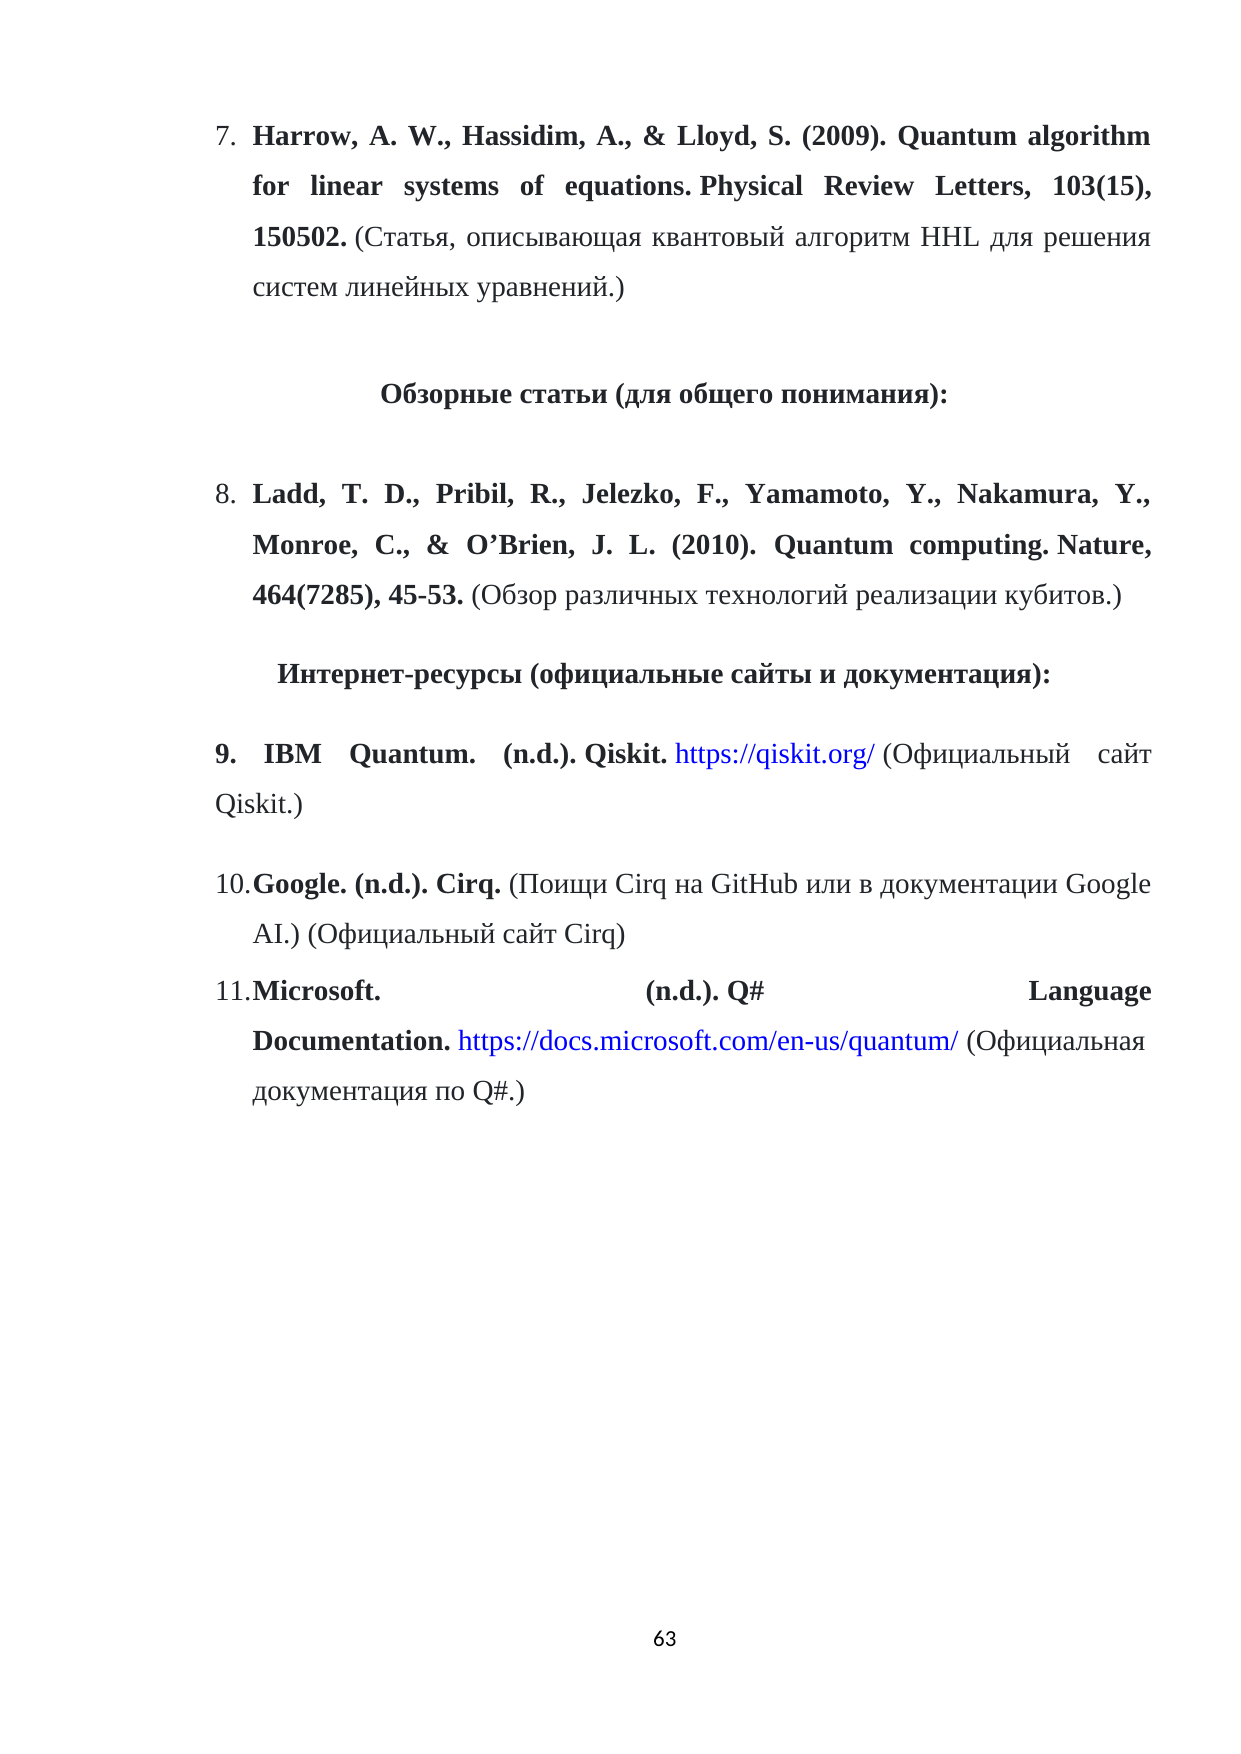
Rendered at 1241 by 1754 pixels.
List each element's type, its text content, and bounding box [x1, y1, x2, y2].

list Google. (n.d.). Cirq. (Поищи Cirq на GitHub или в документации Google AI.) (Официальный сайт Cirq) [215, 866, 1152, 950]
text Интернет-ресурсы (официальные сайты и документация): [177, 657, 1152, 690]
list Ladd, T. D., Pribil, R., Jelezko, F., Yamamoto, Y., Nakamura, Y., Monroe, C., & O’Brien, J. L. (2010). Quantum computing. Nature, 464(7285), 45-53. (Обзор различных технологий реализации кубитов.) [215, 477, 1152, 611]
list Microsoft. (n.d.). Q# Language Documentation. https://docs.microsoft.com/en-us/quantum/ (Официальная документация по Q#.) [215, 973, 1152, 1107]
text Обзорные статьи (для общего понимания): [177, 376, 1152, 409]
list Harrow, A. W., Hassidim, A., & Lloyd, S. (2009). Quantum algorithm for linear systems of equations. Physical Review Letters, 103(15), 150502. (Статья, описывающая квантовый алгоритм HHL для решения систем линейных уравнений.) [215, 118, 1152, 303]
text 9. IBM Quantum. (n.d.). Qiskit. https://qiskit.org/ (Официальный сайт Qiskit.) [215, 736, 1152, 820]
